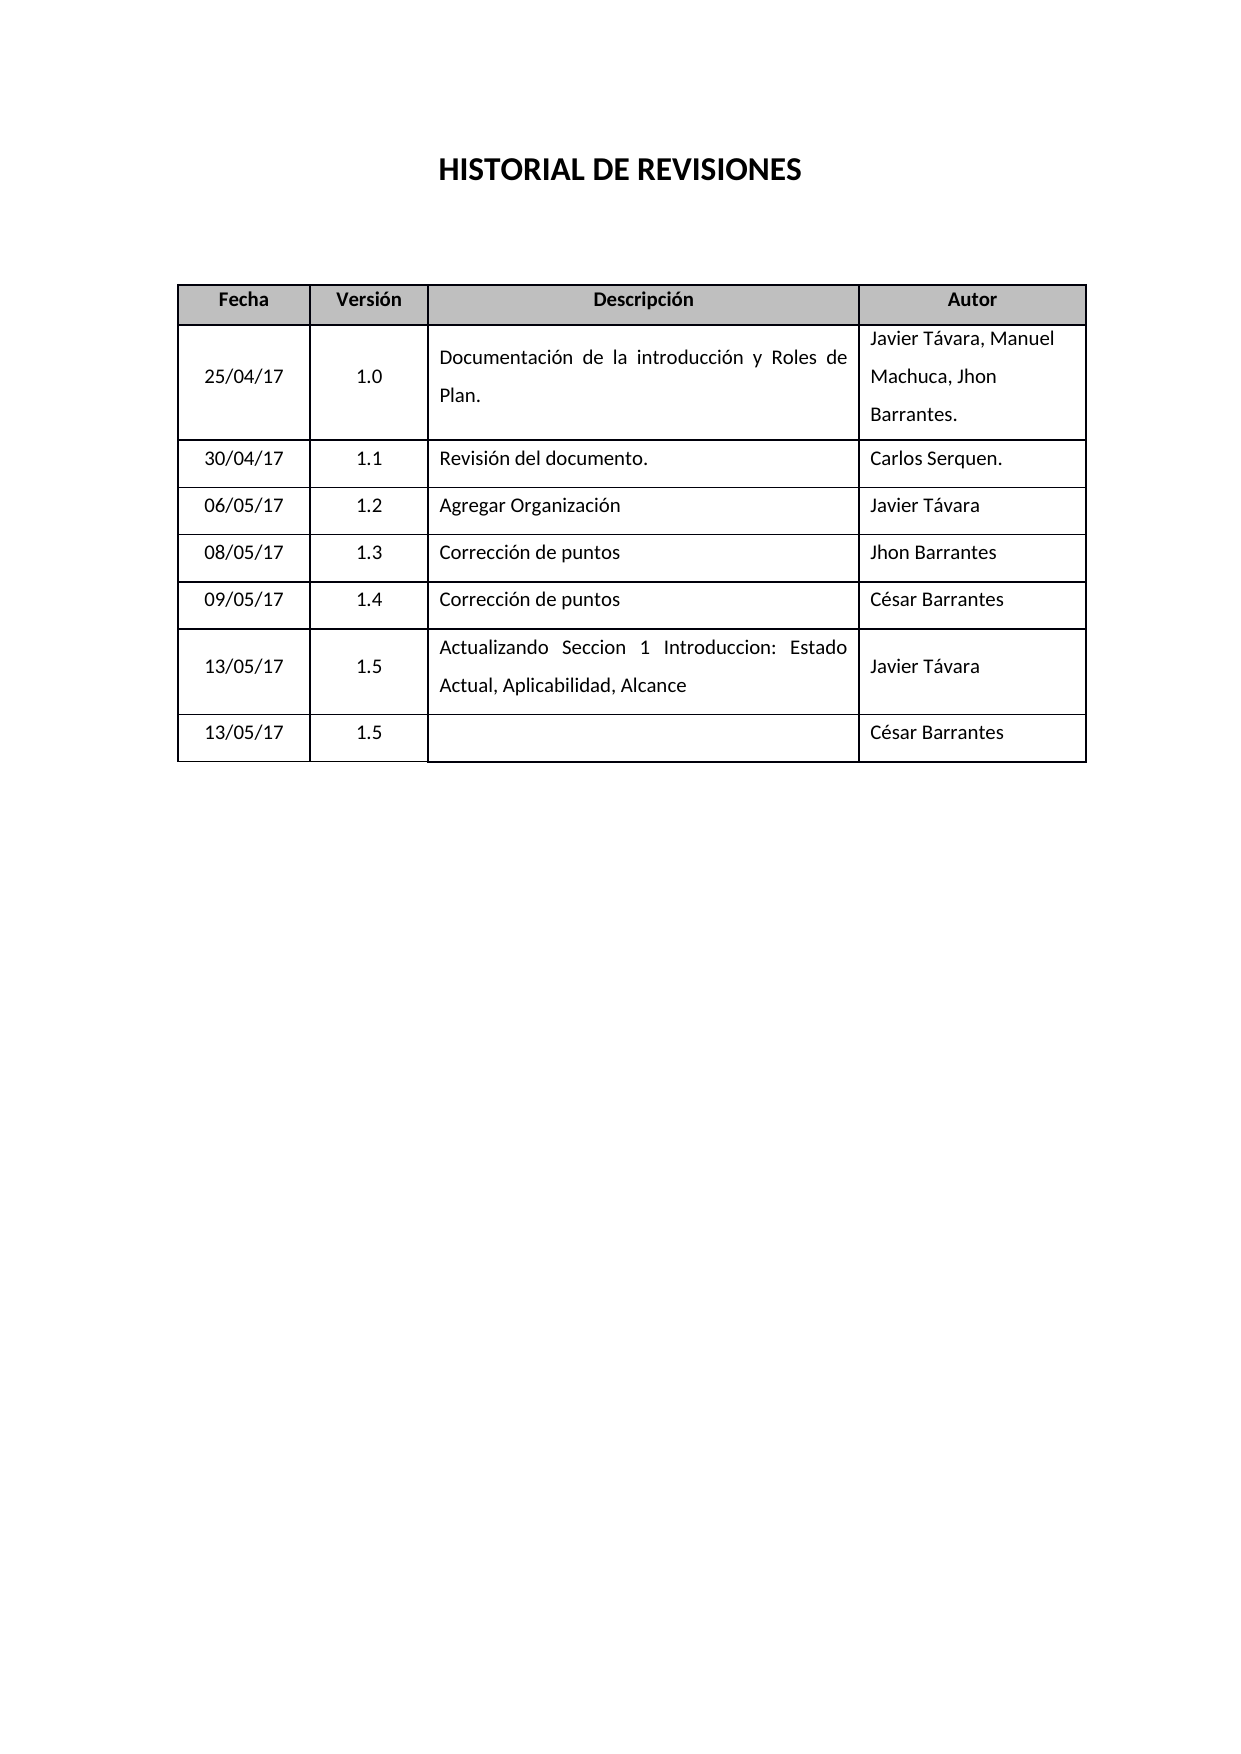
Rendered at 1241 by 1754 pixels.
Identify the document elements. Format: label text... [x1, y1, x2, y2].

table_cell 25/04/17 [179, 326, 309, 439]
text HISTORIAL DE REVISIONES [177, 148, 1063, 188]
table_header Fecha [179, 286, 309, 324]
table_header Descripción [429, 286, 858, 324]
table_cell César Barrantes [860, 583, 1085, 628]
table_cell 1.2 [311, 488, 427, 534]
table_cell Corrección de puntos [429, 583, 858, 628]
table_header Autor [860, 286, 1085, 324]
table_cell Jhon Barrantes [860, 535, 1085, 581]
table_cell 09/05/17 [179, 583, 309, 628]
table_cell Javier Távara, Manuel Machuca, Jhon Barrantes. [860, 326, 1085, 439]
table_cell 06/05/17 [179, 488, 309, 534]
table_cell Javier Távara [860, 630, 1085, 714]
table_cell 13/05/17 [179, 715, 309, 761]
table_cell 1.1 [311, 441, 427, 486]
table_cell César Barrantes [860, 715, 1085, 761]
table_cell [429, 715, 858, 761]
table_cell Carlos Serquen. [860, 441, 1085, 486]
table_cell 08/05/17 [179, 535, 309, 581]
table_cell Documentación de la introducción y Roles de Plan. [429, 326, 858, 439]
table_cell 1.4 [311, 583, 427, 628]
table_cell Javier Távara [860, 488, 1085, 534]
table_cell Actualizando Seccion 1 Introduccion: Estado Actual, Aplicabilidad, Alcance [429, 630, 858, 714]
table_cell 1.5 [311, 630, 427, 714]
table_cell Agregar Organización [429, 488, 858, 534]
table_cell 1.0 [311, 326, 427, 439]
table_cell Corrección de puntos [429, 535, 858, 581]
table_cell 1.5 [311, 715, 427, 761]
table_cell 30/04/17 [179, 441, 309, 486]
table_cell Revisión del documento. [429, 441, 858, 486]
table_header Versión [311, 286, 427, 324]
table_cell 13/05/17 [179, 630, 309, 714]
table_cell 1.3 [311, 535, 427, 581]
